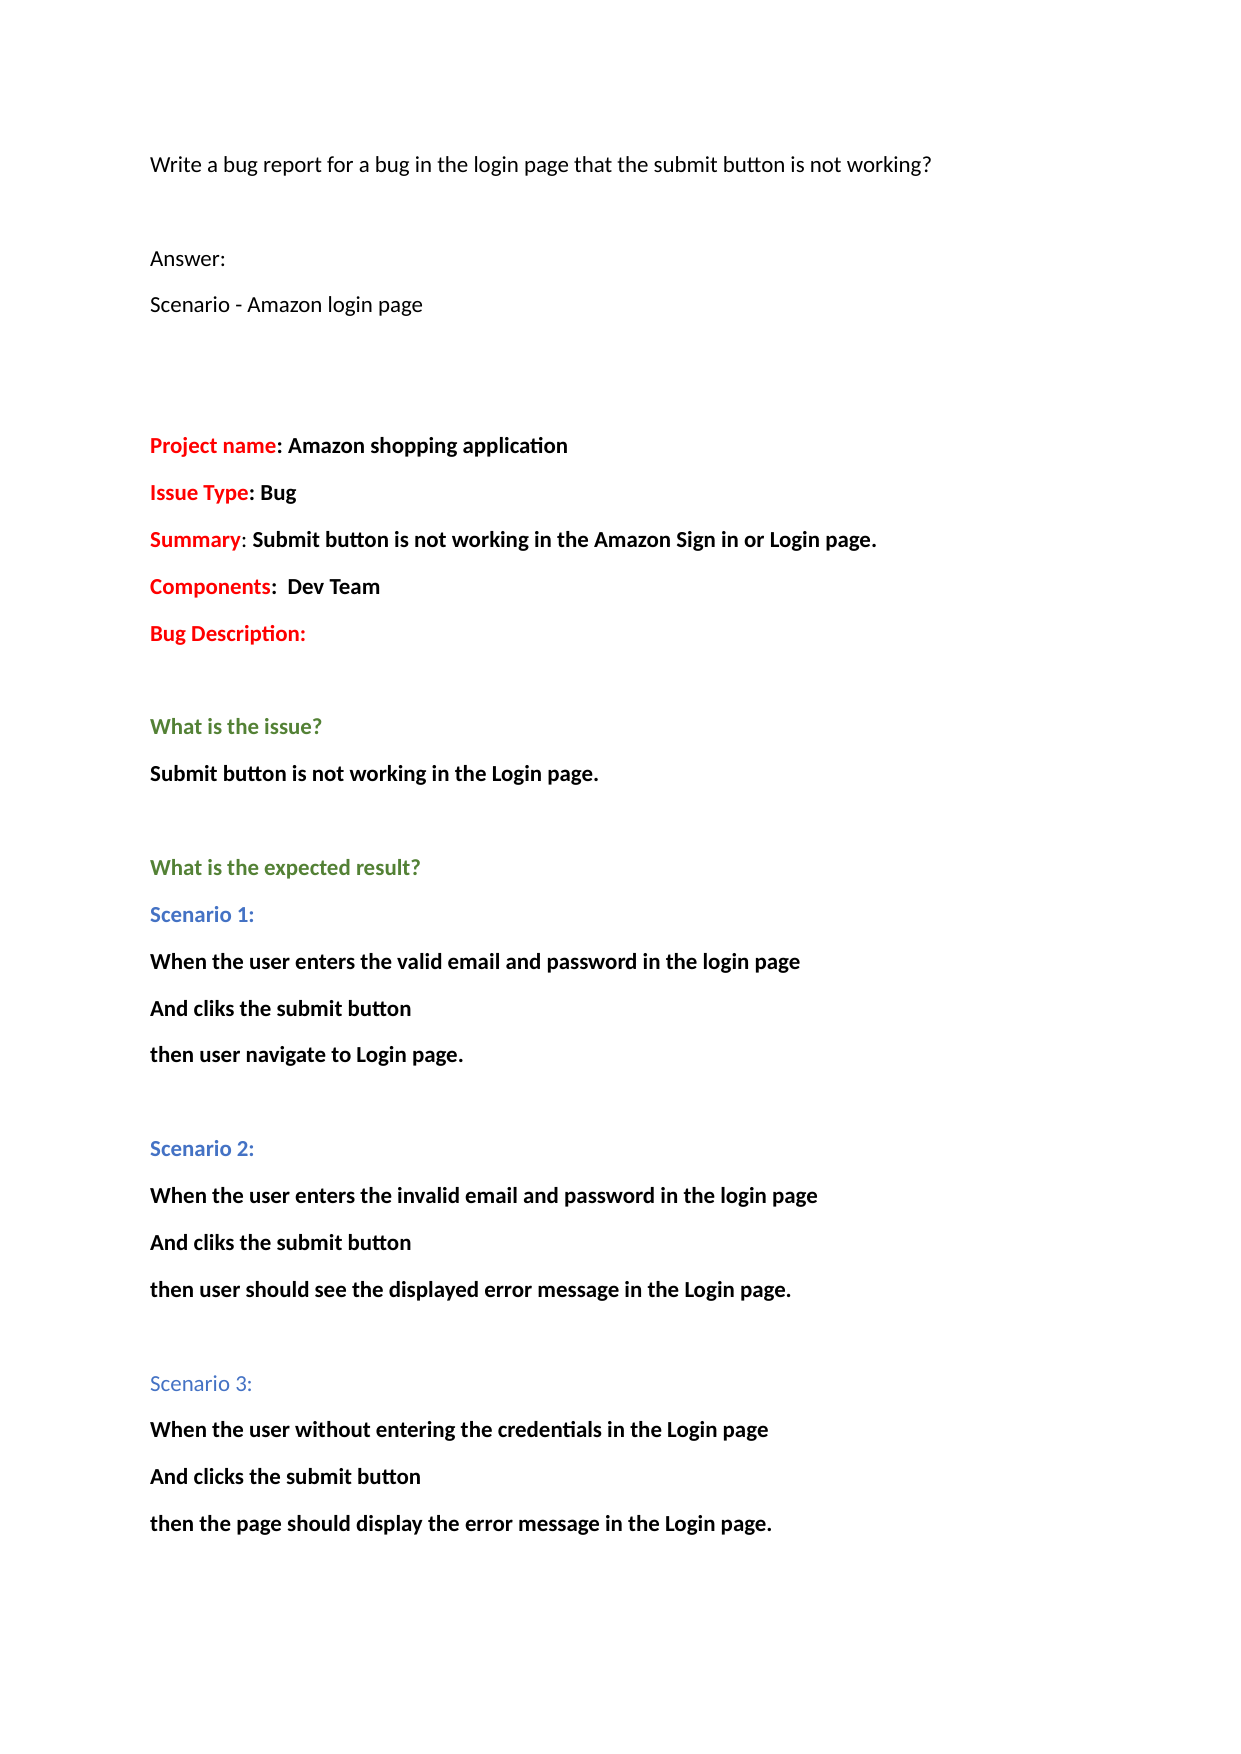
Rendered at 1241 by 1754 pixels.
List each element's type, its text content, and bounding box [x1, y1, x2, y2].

text What is the expected result? [150, 853, 1090, 881]
text Scenario 3: [150, 1369, 1090, 1397]
text Scenario 1: [150, 900, 1090, 928]
text And cliks the submit button [150, 994, 1090, 1022]
text And cliks the submit button [150, 1228, 1090, 1256]
text Scenario - Amazon login page [150, 291, 1090, 319]
text Write a bug report for a bug in the login page that the submit button is not working? [150, 150, 1090, 178]
text When the user enters the invalid email and password in the login page [150, 1181, 1090, 1209]
text Answer: [150, 244, 1090, 272]
text then user should see the displayed error message in the Login page. [150, 1275, 1090, 1303]
text Project name: Amazon shopping application [150, 431, 1090, 459]
text Summary: Submit button is not working in the Amazon Sign in or Login page. [150, 525, 1090, 553]
text When the user enters the valid email and password in the login page [150, 947, 1090, 975]
text What is the issue? [150, 712, 1090, 741]
text When the user without entering the credentials in the Login page [150, 1416, 1090, 1444]
text then the page should display the error message in the Login page. [150, 1509, 1090, 1537]
text Bug Description: [150, 619, 1090, 647]
text Issue Type: Bug [150, 478, 1090, 506]
text Submit button is not working in the Login page. [150, 759, 1090, 787]
text then user navigate to Login page. [150, 1041, 1090, 1069]
text Scenario 2: [150, 1134, 1090, 1162]
text Components: Dev Team [150, 572, 1090, 600]
text And clicks the submit button [150, 1462, 1090, 1491]
